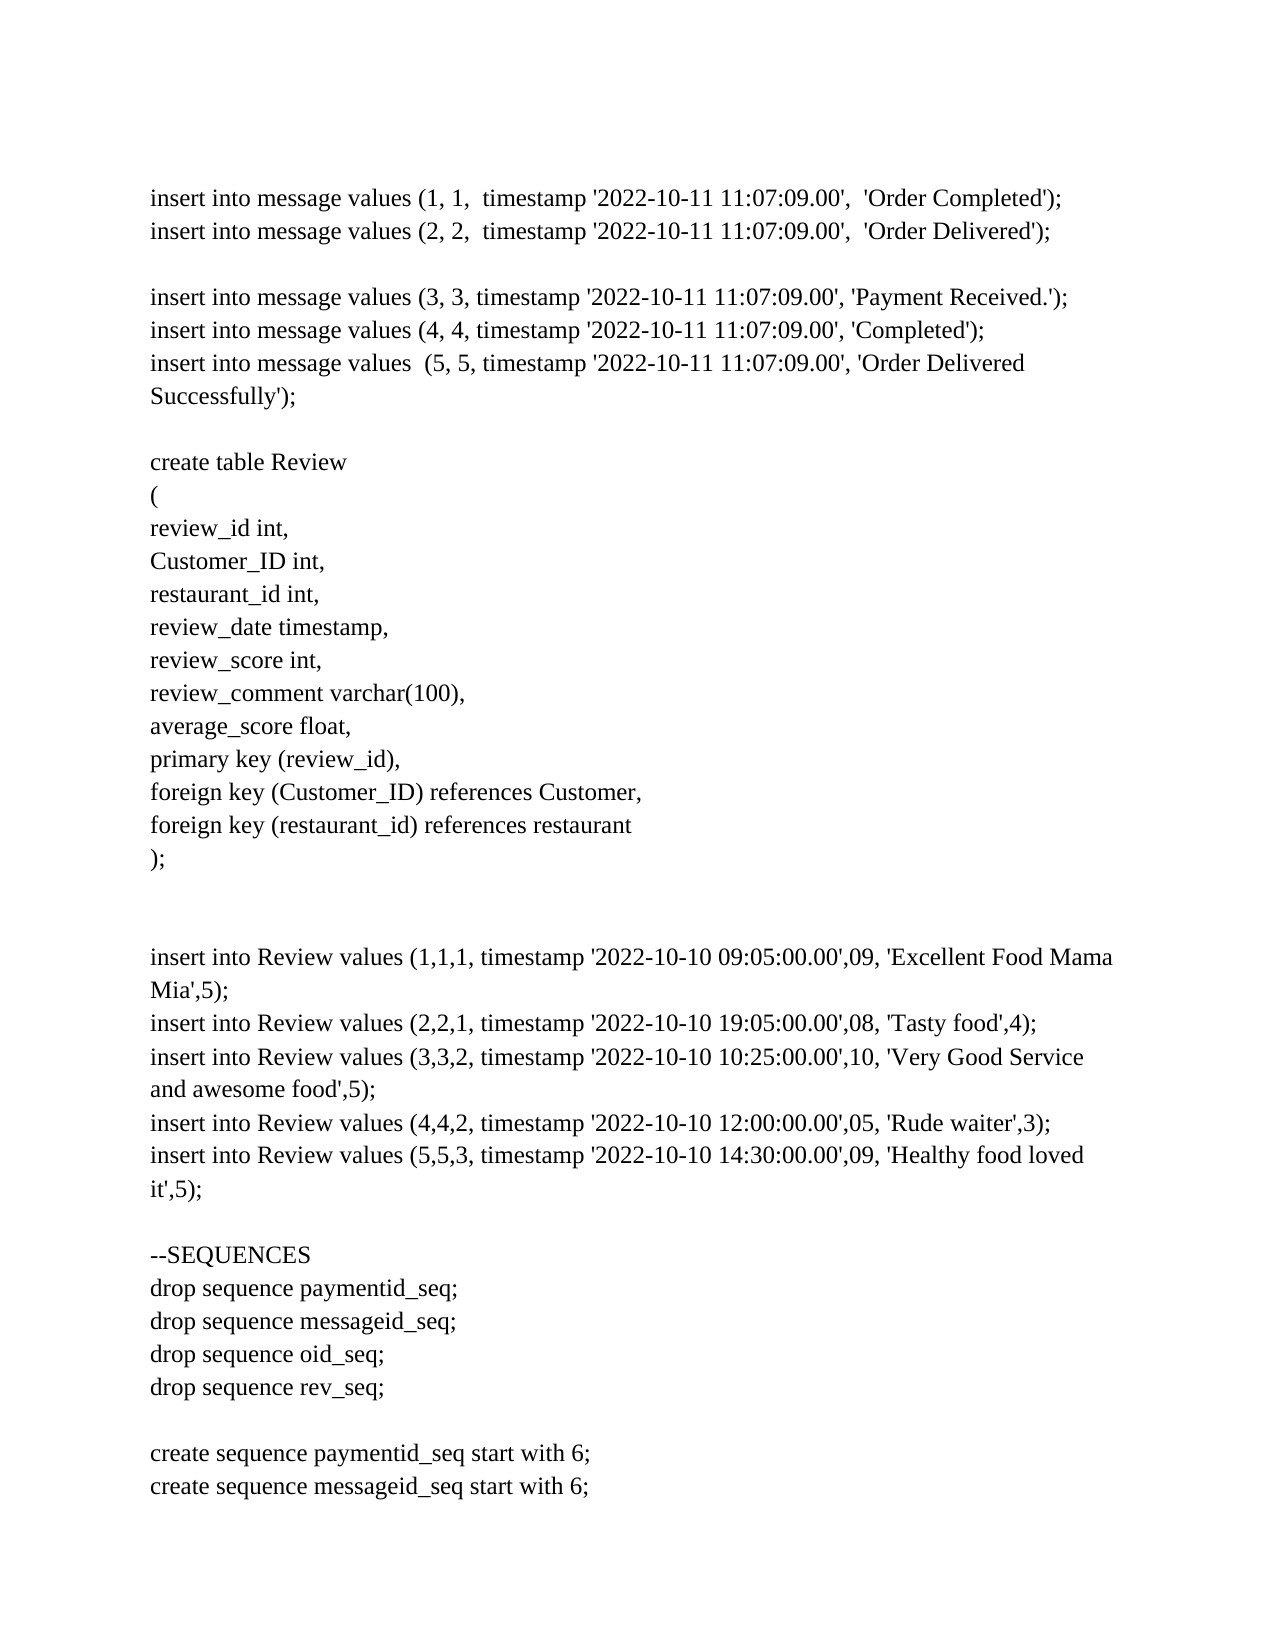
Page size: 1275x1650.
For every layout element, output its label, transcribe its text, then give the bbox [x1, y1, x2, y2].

text insert into message values (5, 5, timestamp '2022-10-11 11:07:09.00', 'Order Delivered Successfully'); [150, 348, 1125, 410]
text review_date timestamp, [150, 612, 1125, 641]
text --SEQUENCES [150, 1240, 1125, 1268]
text insert into Review values (3,3,2, timestamp '2022-10-10 10:25:00.00',10, 'Very Good Service and awesome food',5); [150, 1042, 1125, 1103]
text insert into Review values (1,1,1, timestamp '2022-10-10 09:05:00.00',09, 'Excellent Food Mama Mia',5); [150, 942, 1125, 1004]
text review_id int, [150, 513, 1125, 542]
text primary key (review_id), [150, 744, 1125, 773]
text restaurant_id int, [150, 579, 1125, 608]
text insert into message values (1, 1, timestamp '2022-10-11 11:07:09.00', 'Order Completed'); [150, 183, 1125, 212]
text insert into message values (3, 3, timestamp '2022-10-11 11:07:09.00', 'Payment Received.'); [150, 282, 1125, 311]
text foreign key (Customer_ID) references Customer, [150, 777, 1125, 806]
text insert into message values (4, 4, timestamp '2022-10-11 11:07:09.00', 'Completed'); [150, 315, 1125, 344]
text insert into message values (2, 2, timestamp '2022-10-11 11:07:09.00', 'Order Delivered'); [150, 216, 1125, 278]
text insert into Review values (5,5,3, timestamp '2022-10-10 14:30:00.00',09, 'Healthy food loved it',5); [150, 1141, 1125, 1202]
text insert into Review values (4,4,2, timestamp '2022-10-10 12:00:00.00',05, 'Rude waiter',3); [150, 1108, 1125, 1136]
text drop sequence oid_seq; [150, 1339, 1125, 1367]
text Customer_ID int, [150, 546, 1125, 575]
text review_comment varchar(100), [150, 678, 1125, 707]
text average_score float, [150, 711, 1125, 740]
text drop sequence paymentid_seq; [150, 1273, 1125, 1301]
text ( [150, 480, 1125, 509]
text drop sequence messageid_seq; [150, 1306, 1125, 1334]
text create table Review [150, 447, 1125, 476]
text review_score int, [150, 645, 1125, 674]
text insert into Review values (2,2,1, timestamp '2022-10-10 19:05:00.00',08, 'Tasty food',4); [150, 1008, 1125, 1037]
text create sequence paymentid_seq start with 6; [150, 1438, 1125, 1467]
text ); [150, 843, 1125, 872]
text foreign key (restaurant_id) references restaurant [150, 810, 1125, 839]
text create sequence messageid_seq start with 6; [150, 1471, 1125, 1499]
text drop sequence rev_seq; [150, 1372, 1125, 1401]
